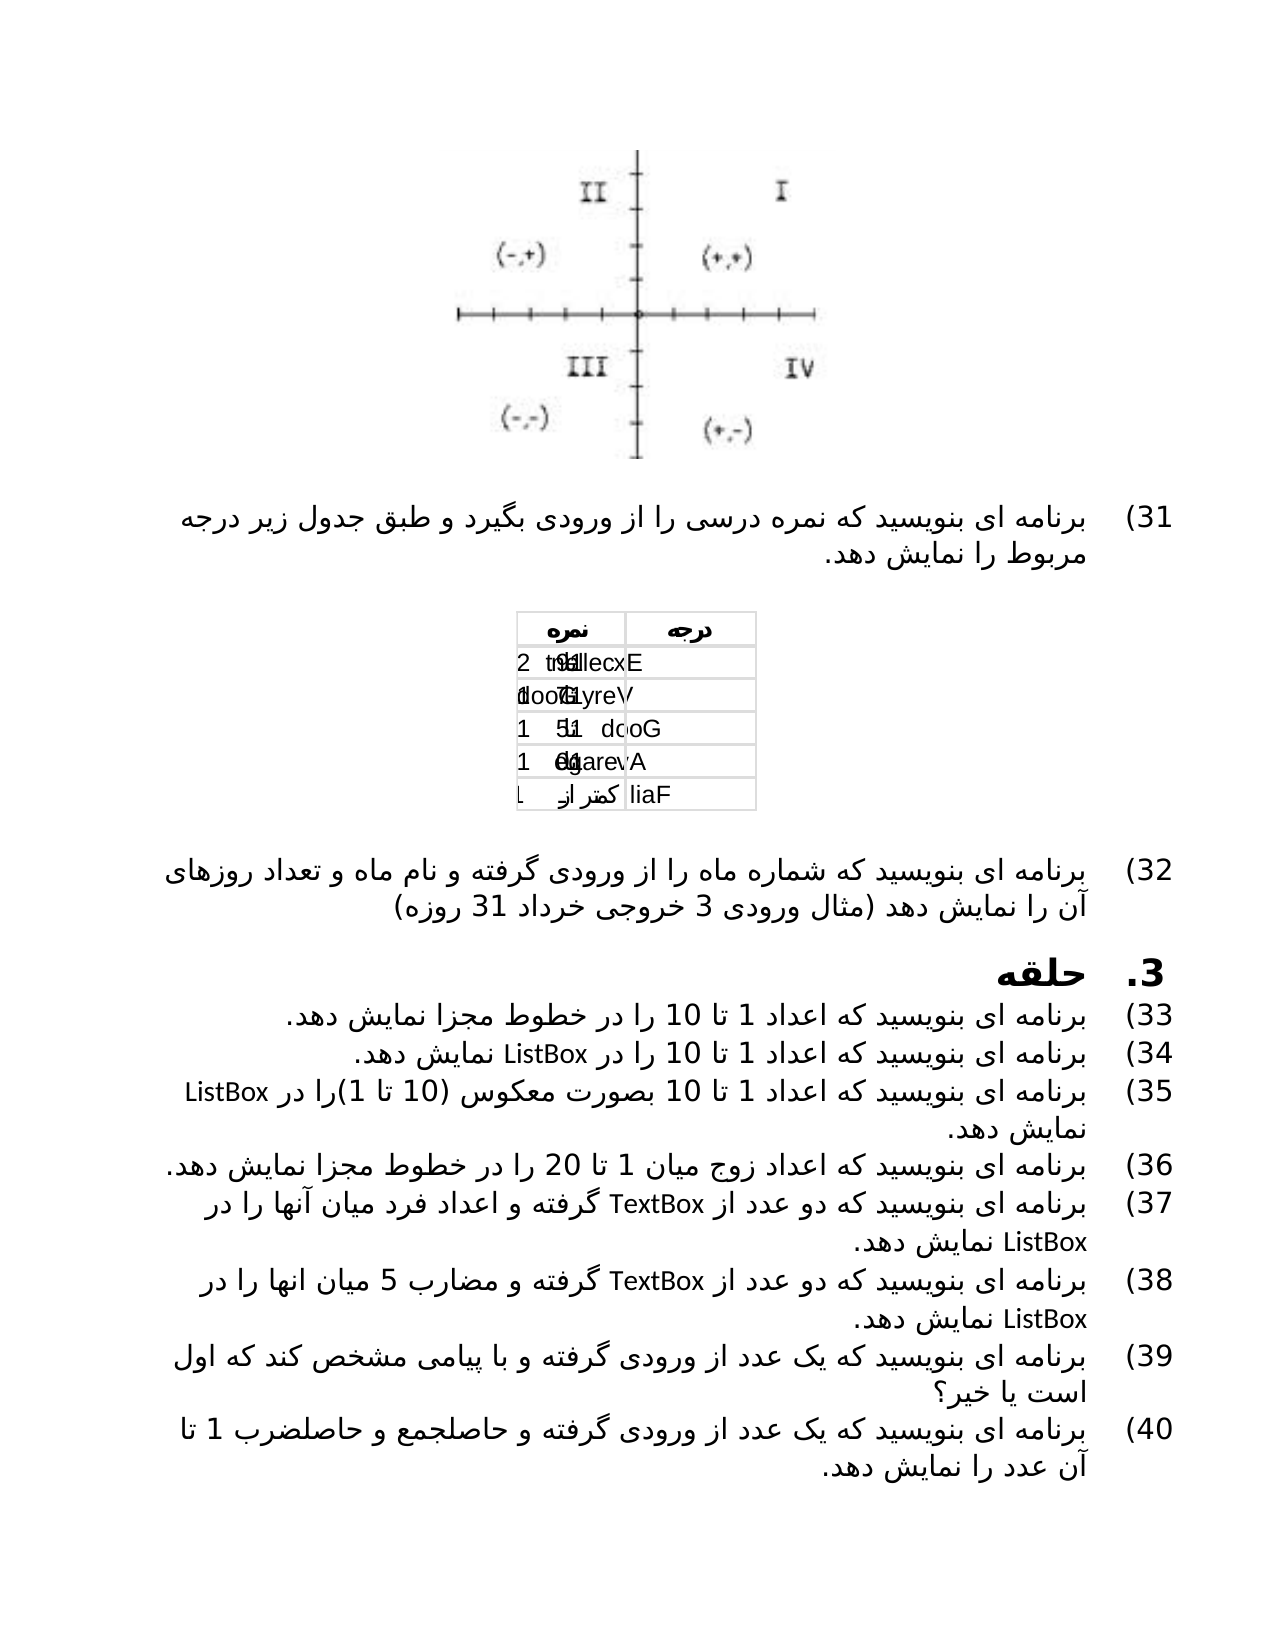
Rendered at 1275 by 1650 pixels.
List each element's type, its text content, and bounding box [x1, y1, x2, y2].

text برنامه ای بنویسید که دو عدد از TextBox گرفته و مضارب 5 میان انها را در ListBox نمایش دهد. [150, 1262, 1125, 1336]
text برنامه ای بنویسید که اعداد 1 تا 10 را در ListBox نمایش دهد. [150, 1035, 1125, 1071]
text برنامه ای بنویسید که یک عدد از ورودی گرفته و حاصلجمع و حاصلضرب 1 تا آن عدد را نمایش دهد. [150, 1412, 1125, 1483]
subtitle حلقه [150, 951, 1125, 995]
text برنامه ای بنویسید که یک عدد از ورودی گرفته و با پیامی مشخص کند که اول است یا خیر؟ [150, 1339, 1125, 1409]
picture [438, 150, 836, 459]
text برنامه ای بنویسید که اعداد 1 تا 10 را در خطوط مجزا نمایش دهد. [150, 998, 1125, 1032]
text برنامه ای بنویسید که شماره ماه را از ورودی گرفته و نام ماه و تعداد روزهای آن را نمایش دهد (مثال ورودی 3 خروجی خرداد 31 روزه) [150, 853, 1125, 923]
text برنامه ای بنویسید که اعداد زوج میان 1 تا 20 را در خطوط مجزا نمایش دهد. [150, 1148, 1125, 1182]
text برنامه ای بنویسید که اعداد 1 تا 10 بصورت معکوس (10 تا 1)را در ListBox نمایش دهد. [150, 1073, 1125, 1146]
text برنامه ای بنویسید که نمره درسی را از ورودی بگیرد و طبق جدول زیر درجه مربوط را نمایش دهد. [150, 500, 1125, 571]
text برنامه ای بنویسید که دو عدد از TextBox گرفته و اعداد فرد میان آنها را در ListBox نمایش دهد. [150, 1185, 1125, 1259]
